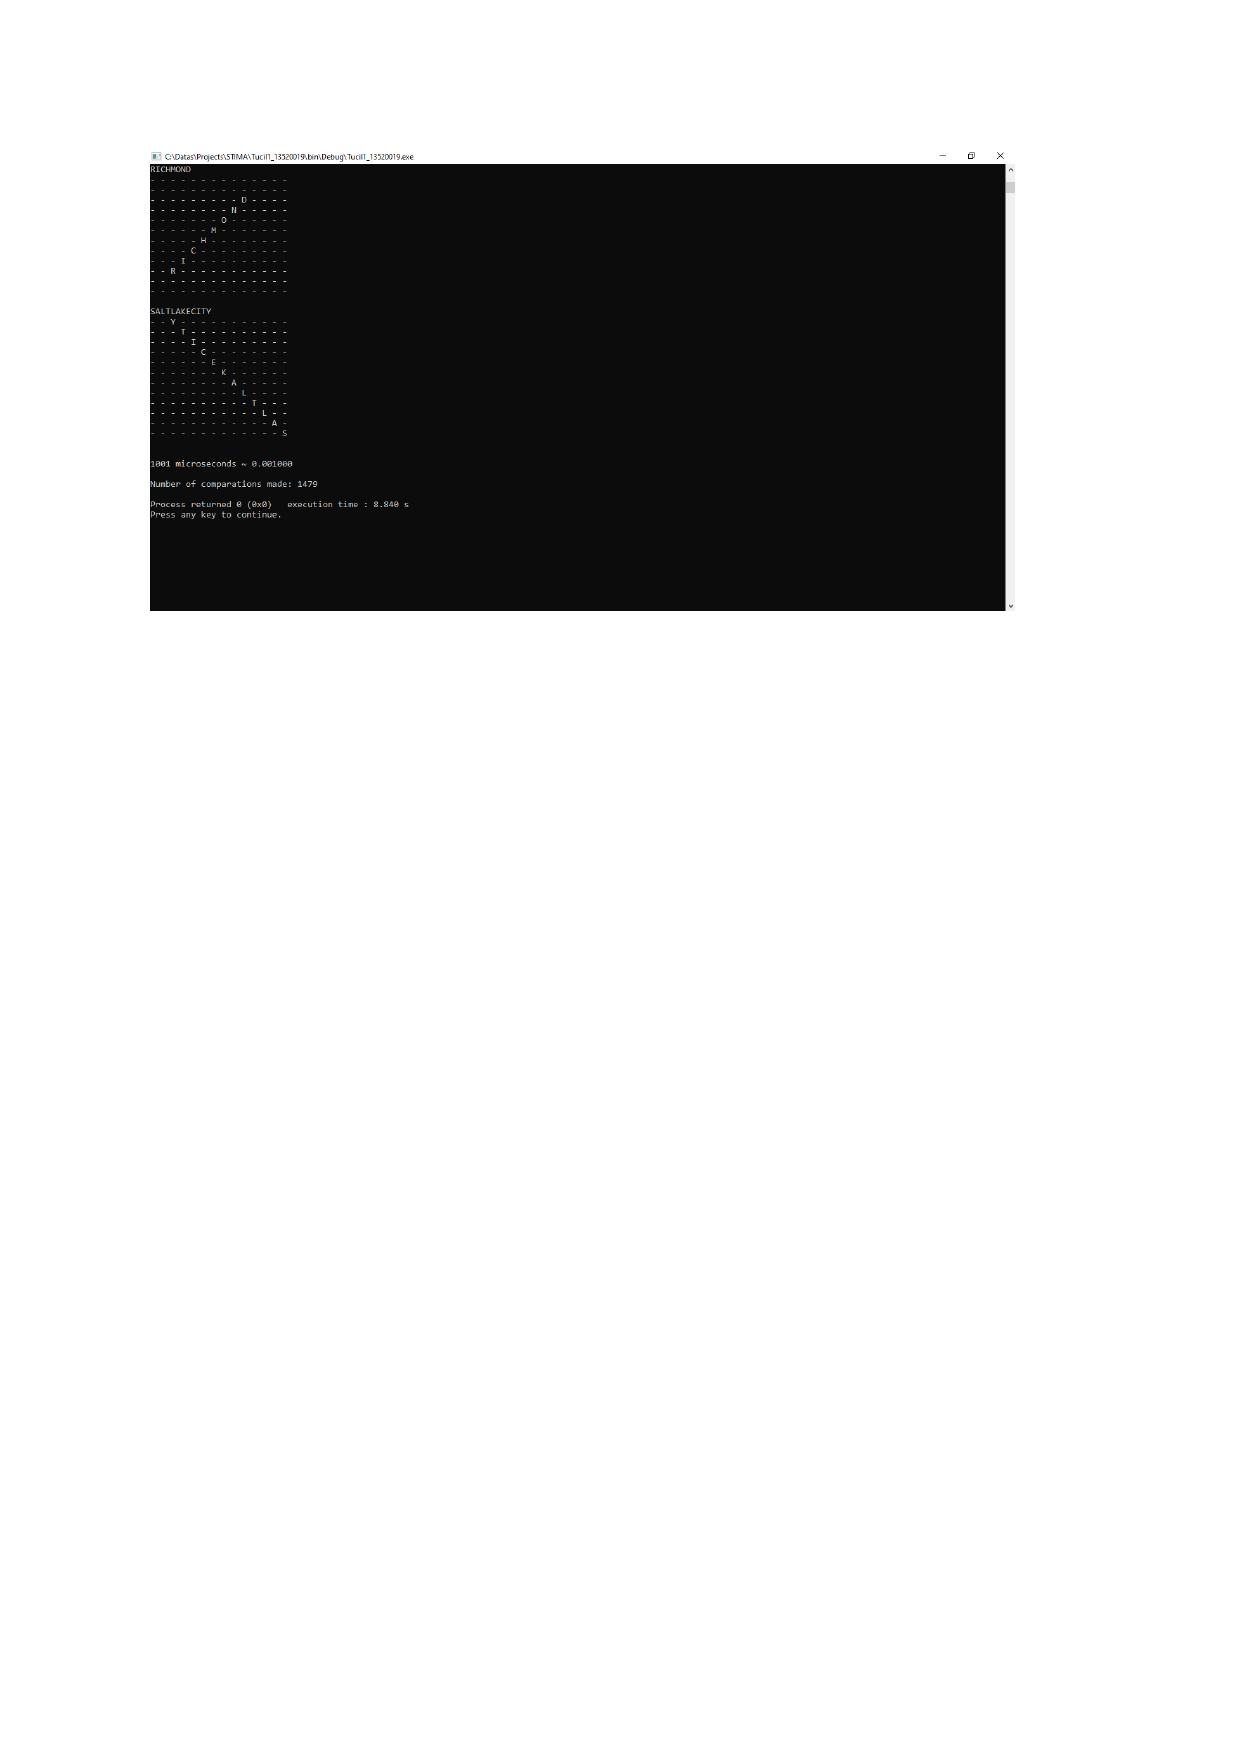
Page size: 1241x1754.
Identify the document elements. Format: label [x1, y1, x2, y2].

picture [150, 150, 1016, 611]
